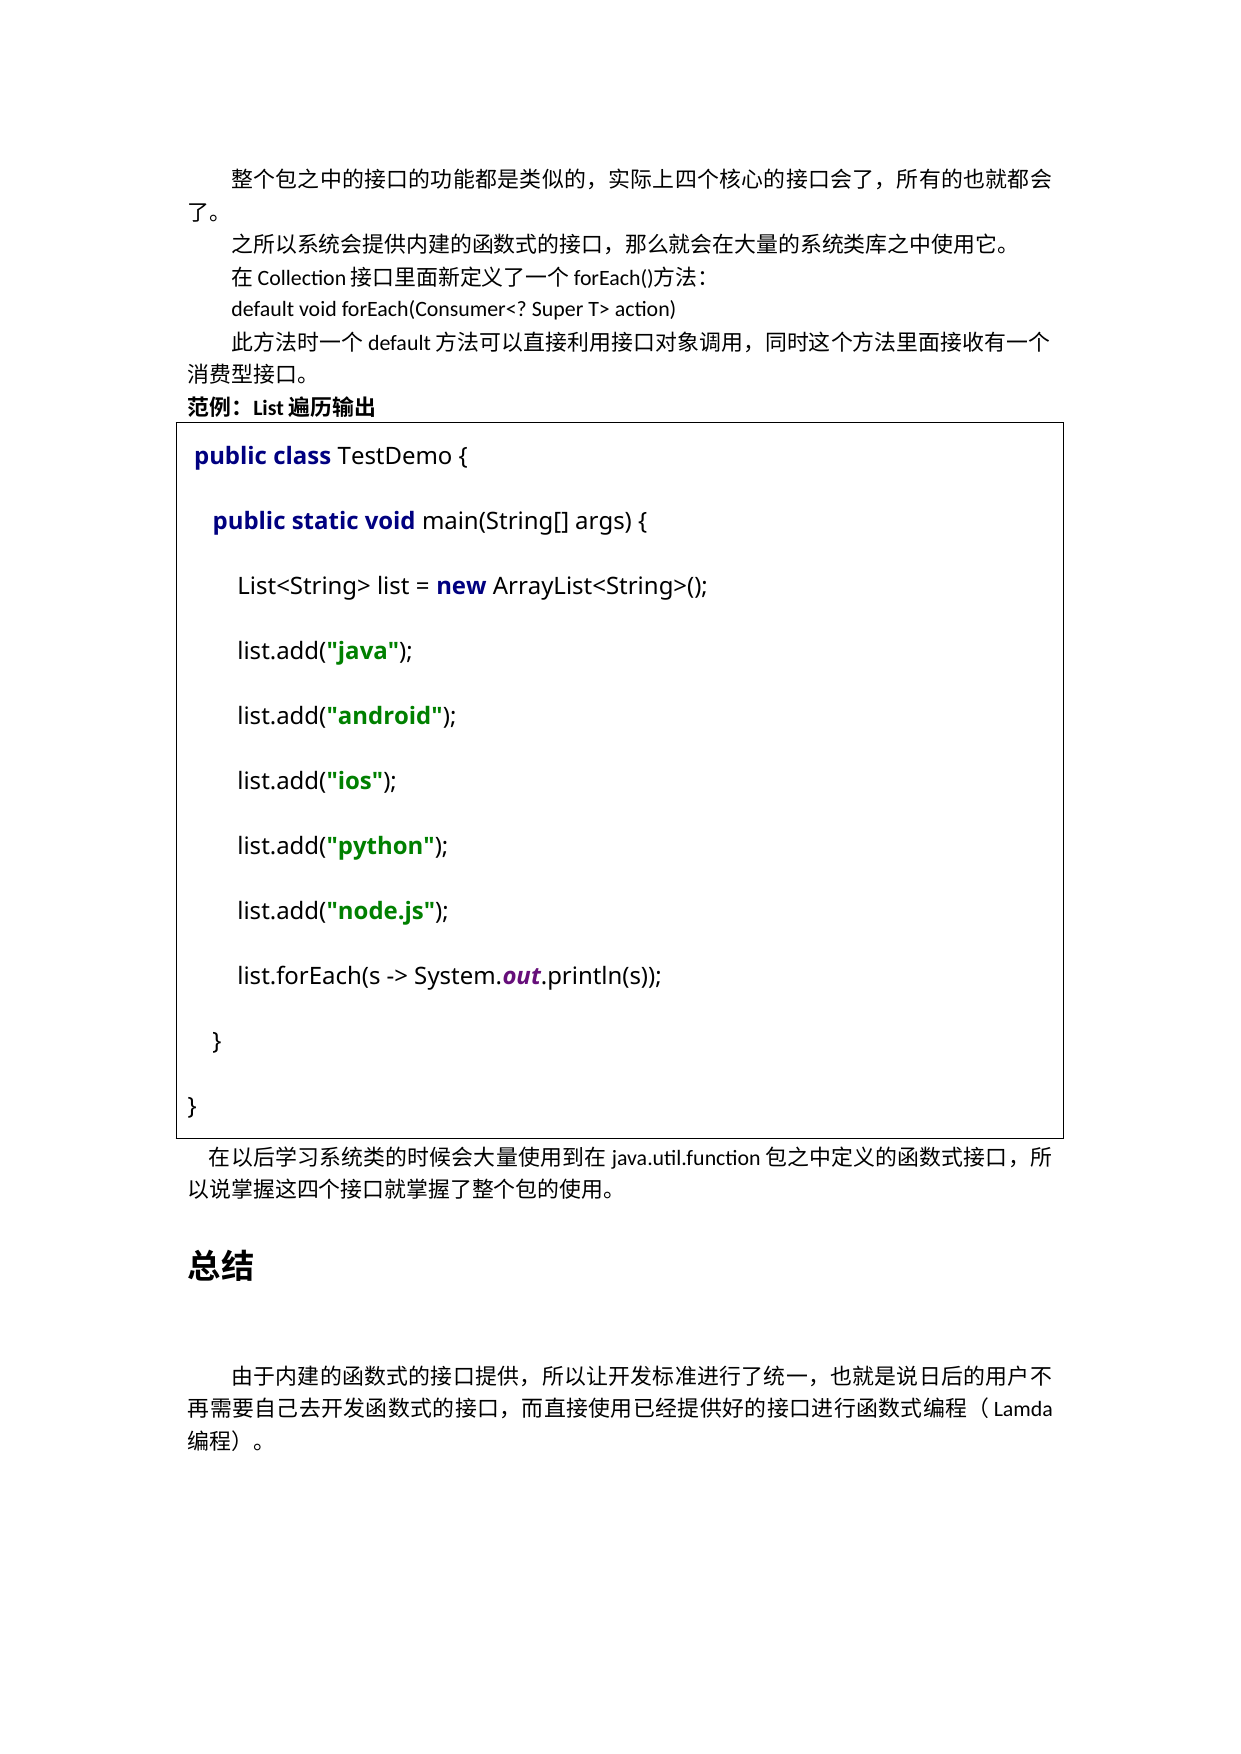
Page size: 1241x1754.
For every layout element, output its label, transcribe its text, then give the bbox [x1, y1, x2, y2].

text 范例：List遍历输出 [187, 389, 1053, 422]
subtitle 总结 [187, 1231, 1053, 1296]
text 此方法时一个default方法可以直接利用接口对象调用，同时这个方法里面接收有一个消费型接口。 [187, 324, 1053, 389]
text 由于内建的函数式的接口提供，所以让开发标准进行了统一，也就是说日后的用户不再需要自己去开发函数式的接口，而直接使用已经提供好的接口进行函数式编程（Lamda编程）。 [187, 1358, 1053, 1456]
text default void forEach(Consumer<? Super T> action) [187, 292, 1053, 324]
text 整个包之中的接口的功能都是类似的，实际上四个核心的接口会了，所有的也就都会了。 [187, 162, 1053, 227]
text 之所以系统会提供内建的函数式的接口，那么就会在大量的系统类库之中使用它。 [187, 227, 1053, 259]
text 在Collection接口里面新定义了一个forEach()方法： [187, 259, 1053, 292]
text 在以后学习系统类的时候会大量使用到在java.util.function包之中定义的函数式接口，所以说掌握这四个接口就掌握了整个包的使用。 [187, 1139, 1053, 1204]
